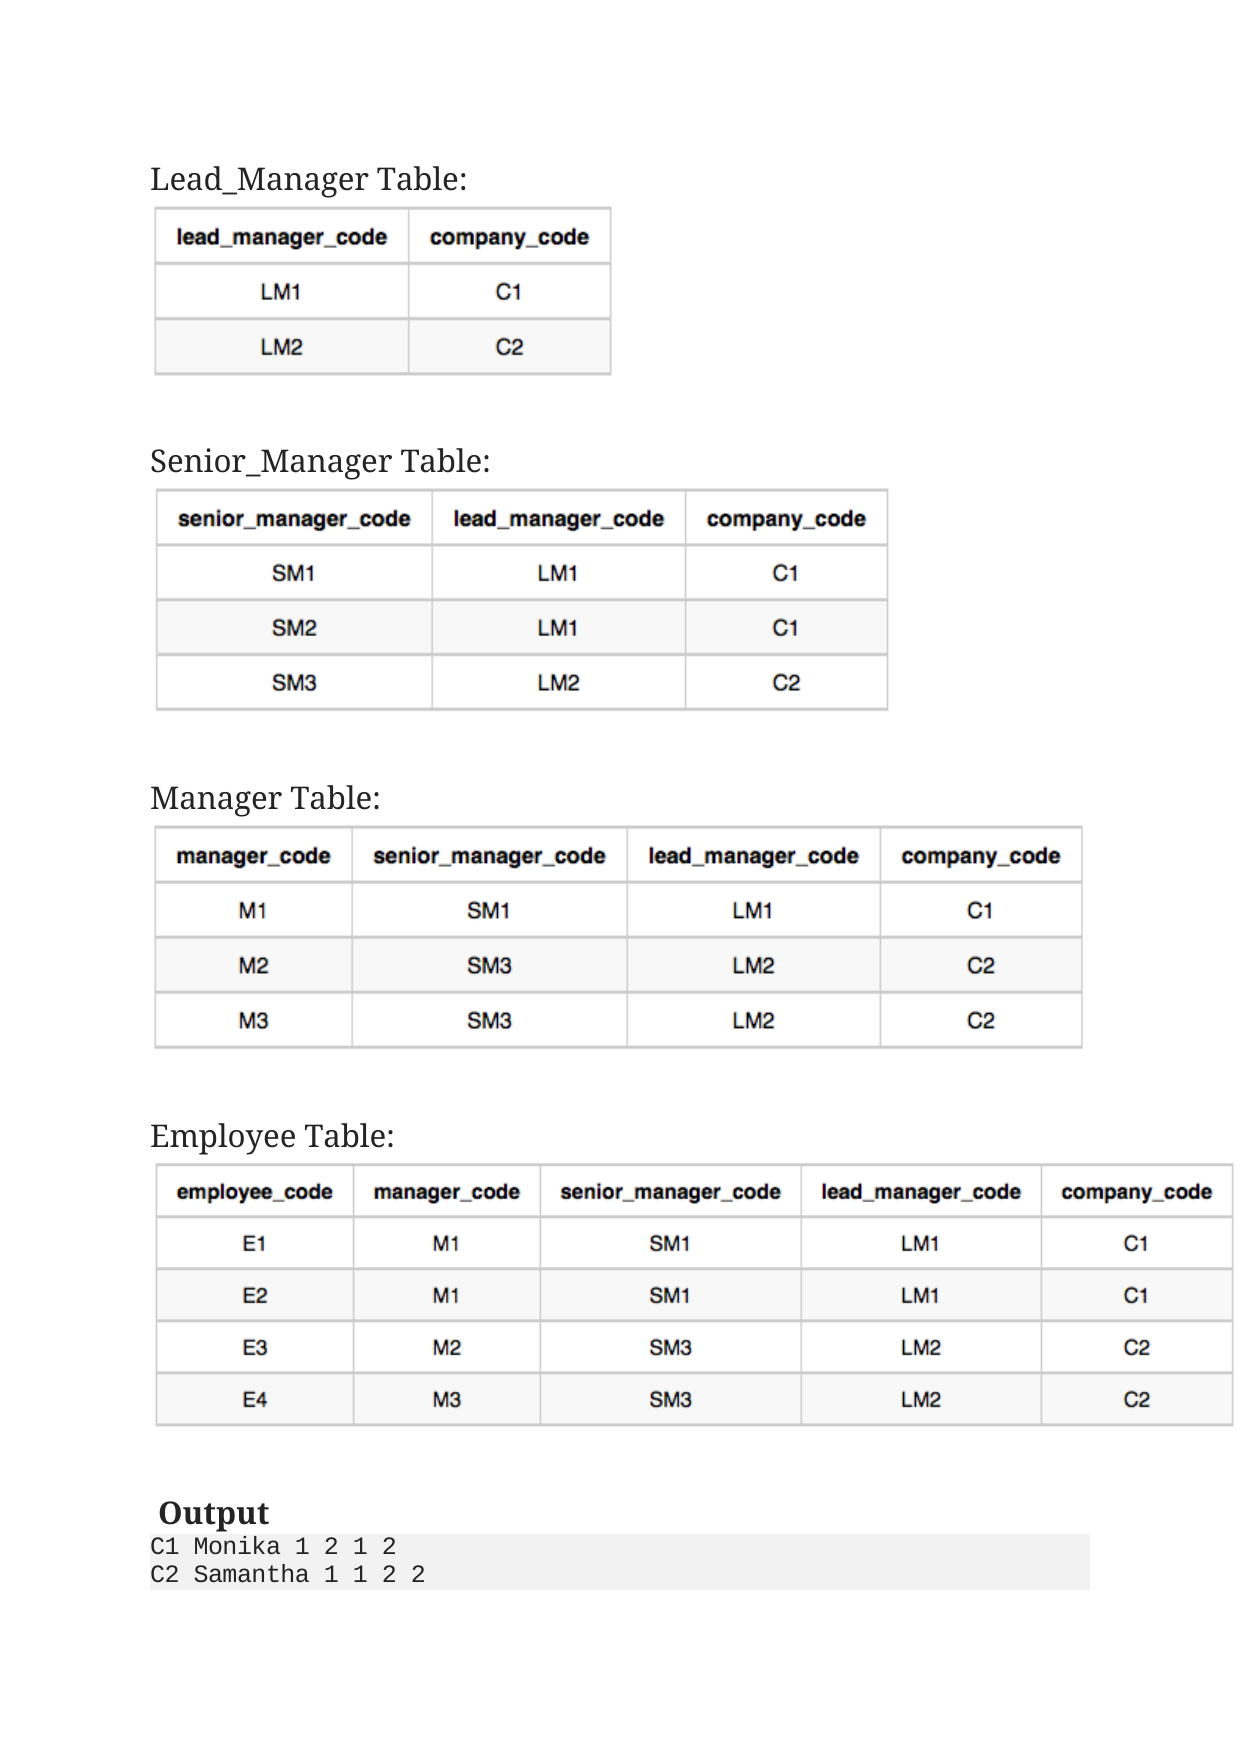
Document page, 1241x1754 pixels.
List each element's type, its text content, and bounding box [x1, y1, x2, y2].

text Senior_Manager Table: [150, 431, 1090, 481]
picture [150, 200, 618, 382]
text Lead_Manager Table: [150, 150, 1090, 200]
picture [150, 818, 1094, 1057]
text C1 Monika 1 2 1 2 C2 Samantha 1 1 2 2 [150, 1534, 1090, 1590]
text Output [150, 1484, 1090, 1534]
text Employee Table: [150, 1106, 1090, 1156]
picture [150, 481, 898, 719]
picture [150, 1156, 1241, 1434]
text Manager Table: [150, 769, 1090, 818]
